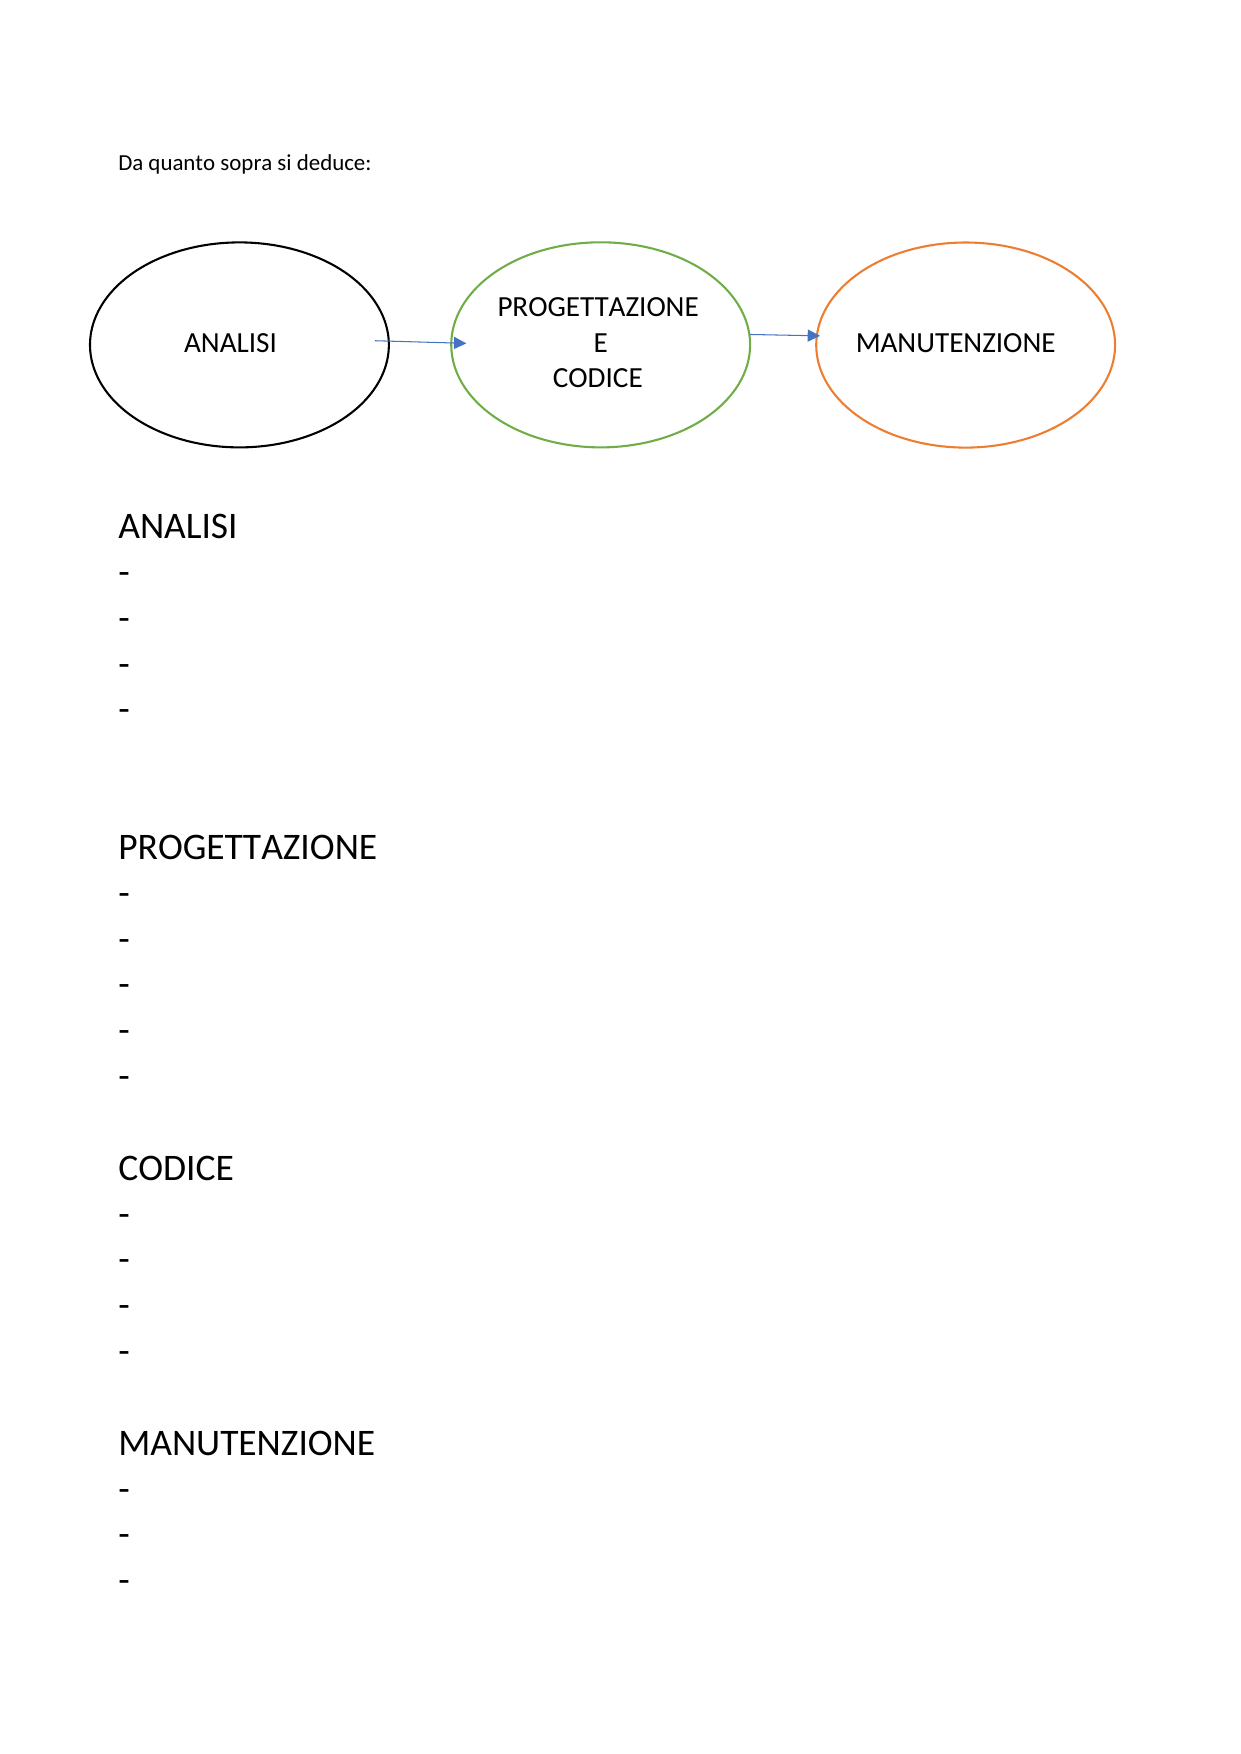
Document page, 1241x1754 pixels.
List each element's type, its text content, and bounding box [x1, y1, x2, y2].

text - [118, 548, 1122, 594]
text ANALISI E MANUTENZIONE [118, 324, 1122, 359]
text - [118, 685, 1122, 731]
text CODICE [118, 1144, 1122, 1189]
text - [118, 1281, 1122, 1327]
text - [118, 1235, 1122, 1281]
text CODICE [118, 359, 1122, 395]
text PROGETTAZIONE [118, 288, 1122, 324]
text ANALISI [118, 502, 1122, 548]
text - [118, 594, 1122, 639]
text - [118, 1189, 1122, 1235]
text - [118, 1510, 1122, 1556]
text - [118, 639, 1122, 685]
text - [118, 1556, 1122, 1602]
text - [118, 1052, 1122, 1098]
text PROGETTAZIONE [118, 823, 1122, 869]
text - [118, 960, 1122, 1006]
text - [118, 1327, 1122, 1373]
text - [118, 869, 1122, 914]
text - [118, 1006, 1122, 1052]
text - [118, 1464, 1122, 1510]
text - [118, 914, 1122, 960]
text Da quanto sopra si deduce: [118, 148, 1122, 176]
text MANUTENZIONE [118, 1419, 1122, 1464]
